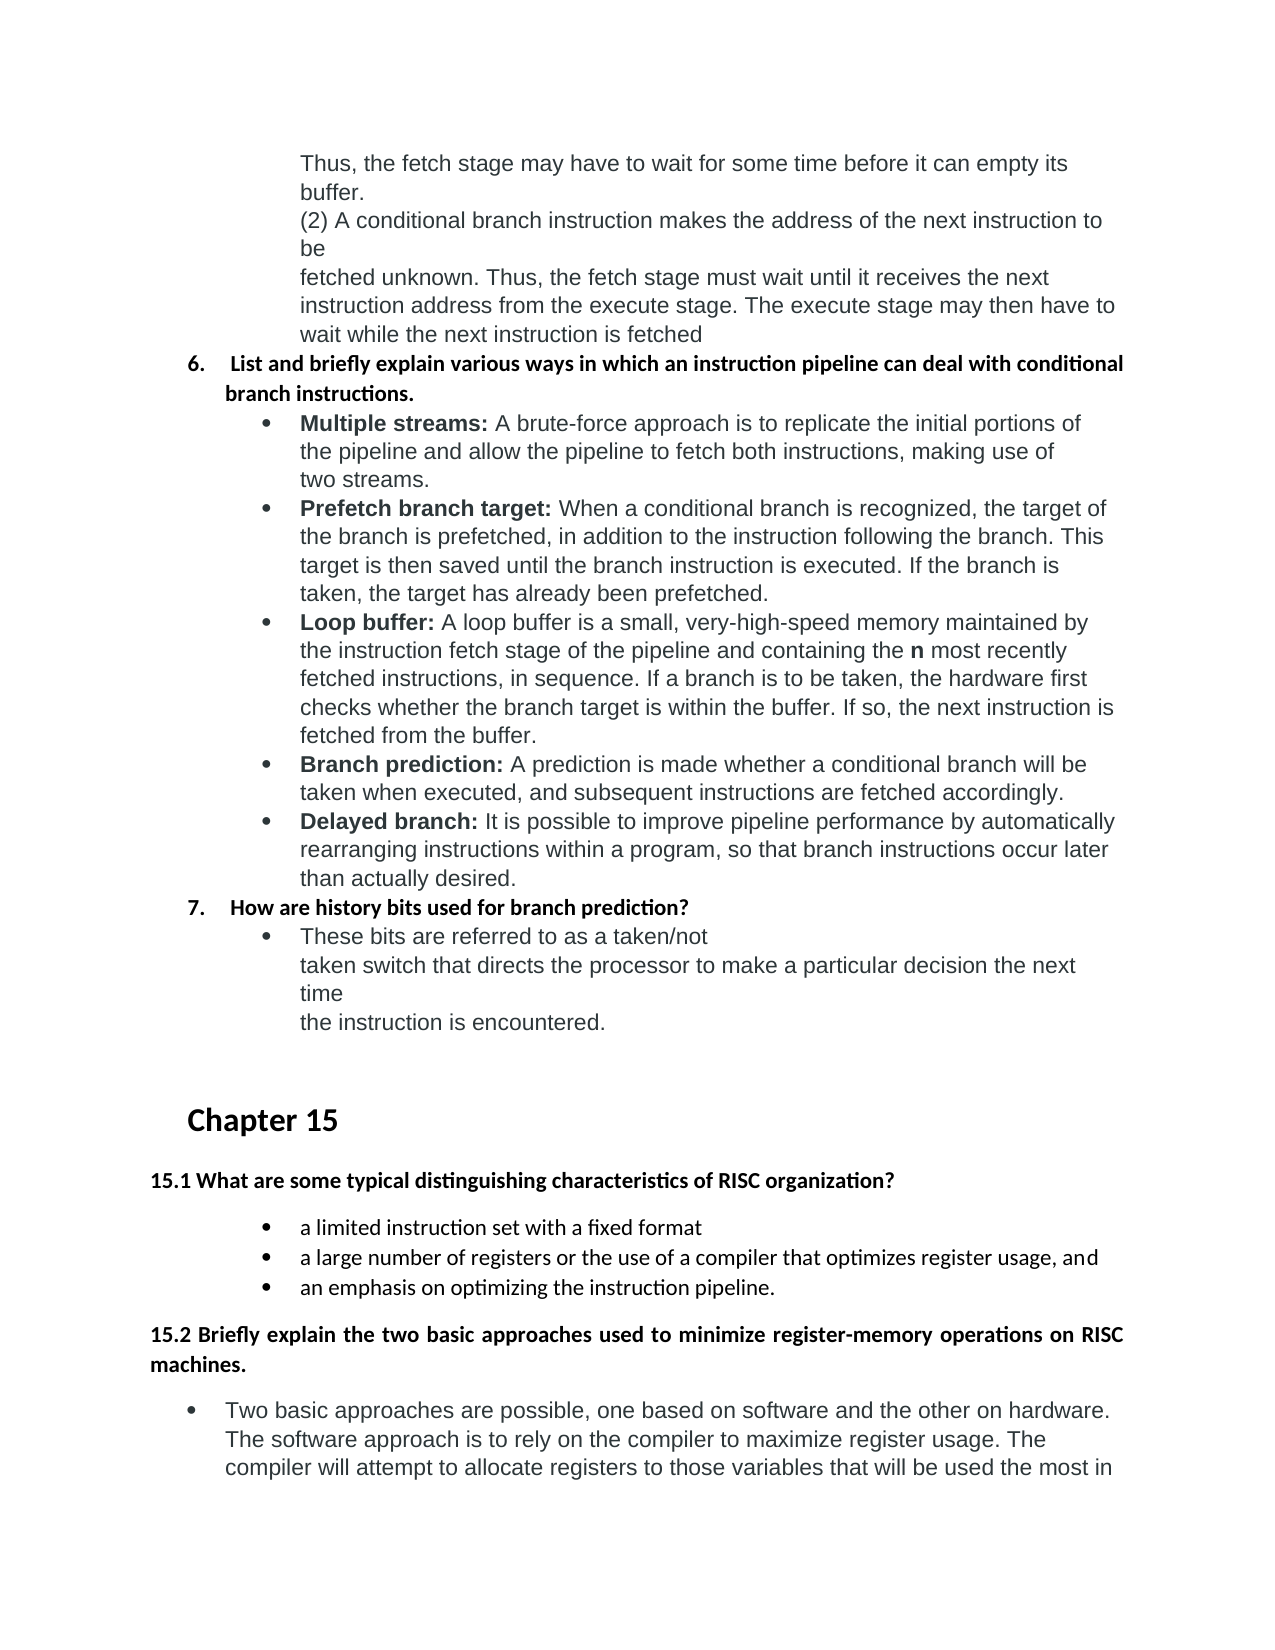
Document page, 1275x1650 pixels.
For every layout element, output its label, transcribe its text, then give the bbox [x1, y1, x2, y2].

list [262, 150, 1125, 347]
list How are history bits used for branch prediction? [187, 893, 1125, 921]
text 15.1 What are some typical distinguishing characteristics of RISC organization? [150, 1166, 1125, 1194]
list Branch prediction: A prediction is made whether a conditional branch will be taken when executed, and subsequent instructions are fetched accordingly. [262, 751, 1125, 806]
list Multiple streams: A brute-force approach is to replicate the initial portions of the pipeline and allow the pipeline to fetch both instructions, making use of two streams. [262, 409, 1125, 493]
text Chapter 15 [187, 1099, 1125, 1139]
list Prefetch branch target: When a conditional branch is recognized, the target of the branch is prefetched, in addition to the instruction following the branch. This target is then saved until the branch instruction is executed. If the branch is taken, the target has already been prefetched. [262, 495, 1125, 606]
list a large number of registers or the use of a compiler that optimizes register usage, and [262, 1243, 1125, 1271]
list List and briefly explain various ways in which an instruction pipeline can deal with conditional branch instructions. [187, 349, 1125, 407]
list Loop buffer: A loop buffer is a small, very-high-speed memory maintained by the instruction fetch stage of the pipeline and containing the n most recently fetched instructions, in sequence. If a branch is to be taken, the hardware first checks whether the branch target is within the buffer. If so, the next instruction is fetched from the buffer. [262, 608, 1125, 749]
list a limited instruction set with a fixed format [262, 1213, 1125, 1241]
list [187, 1397, 1125, 1481]
text 15.2 Briefly explain the two basic approaches used to minimize register-memory operations on RISC machines. [150, 1320, 1125, 1379]
list an emphasis on optimizing the instruction pipeline. [262, 1273, 1125, 1302]
list Delayed branch: It is possible to improve pipeline performance by automatically rearranging instructions within a program, so that branch instructions occur later than actually desired. [262, 808, 1125, 891]
list These bits are referred to as a taken/not taken switch that directs the processor to make a particular decision the next time the instruction is encountered. [262, 923, 1125, 1035]
